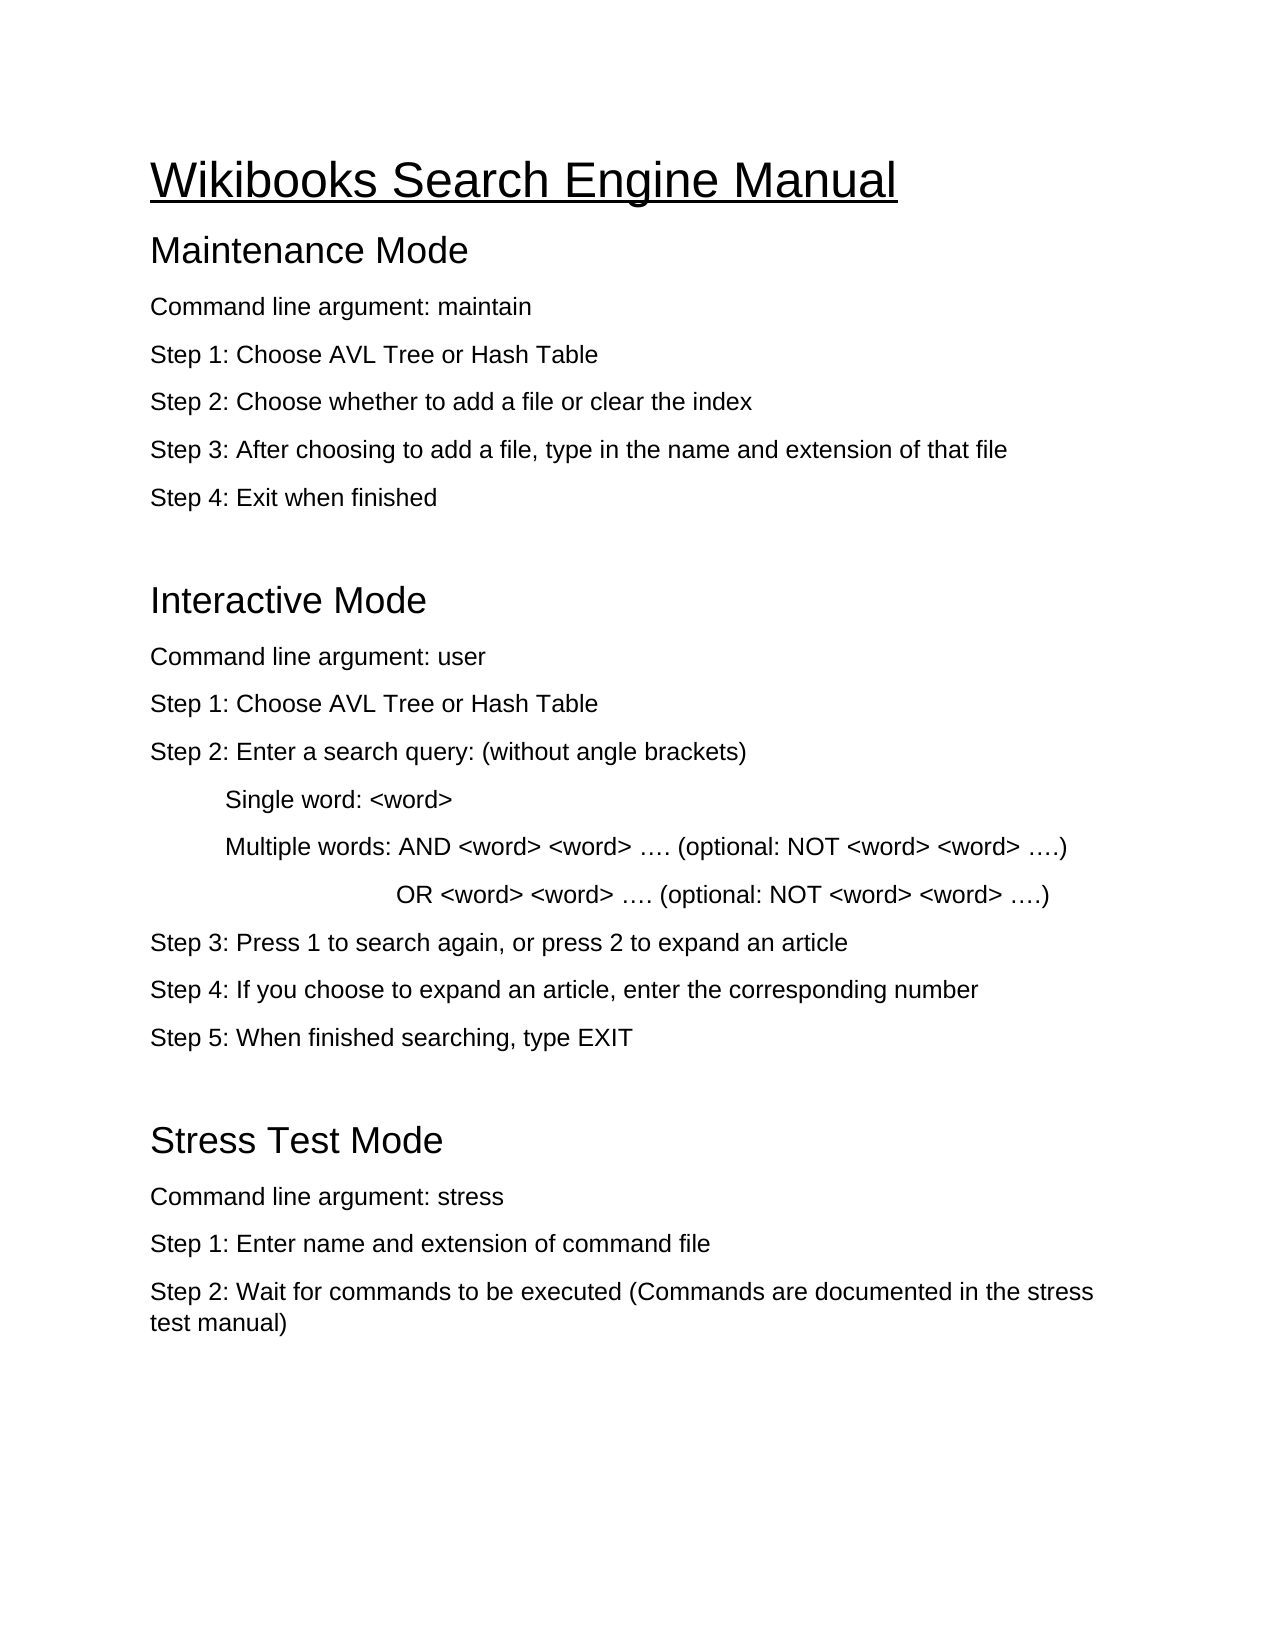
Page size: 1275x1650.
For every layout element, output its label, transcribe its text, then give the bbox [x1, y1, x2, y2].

text Step 1: Choose AVL Tree or Hash Table [150, 340, 1125, 368]
text Interactive Mode [150, 578, 1125, 621]
text Command line argument: maintain [150, 292, 1125, 321]
text Command line argument: user [150, 641, 1125, 670]
text Step 4: Exit when finished [150, 483, 1125, 512]
text Step 1: Choose AVL Tree or Hash Table [150, 689, 1125, 718]
text Maintenance Mode [150, 229, 1125, 272]
text Step 5: When finished searching, type EXIT [150, 1023, 1125, 1052]
text Wikibooks Search Engine Manual [150, 150, 1125, 207]
text Multiple words: AND <word> <word> …. (optional: NOT <word> <word> ….) [150, 832, 1125, 861]
text Step 4: If you choose to expand an article, enter the corresponding number [150, 975, 1125, 1004]
text Command line argument: stress [150, 1182, 1125, 1211]
text Step 3: After choosing to add a file, type in the name and extension of that file [150, 435, 1125, 464]
text Stress Test Mode [150, 1118, 1125, 1162]
text Single word: <word> [150, 784, 1125, 813]
text OR <word> <word> …. (optional: NOT <word> <word> ….) [150, 880, 1125, 909]
text Step 2: Wait for commands to be executed (Commands are documented in the stress test manual) [150, 1277, 1125, 1337]
text Step 1: Enter name and extension of command file [150, 1229, 1125, 1258]
text Step 2: Enter a search query: (without angle brackets) [150, 737, 1125, 766]
text Step 2: Choose whether to add a file or clear the index [150, 387, 1125, 416]
text Step 3: Press 1 to search again, or press 2 to expand an article [150, 928, 1125, 956]
